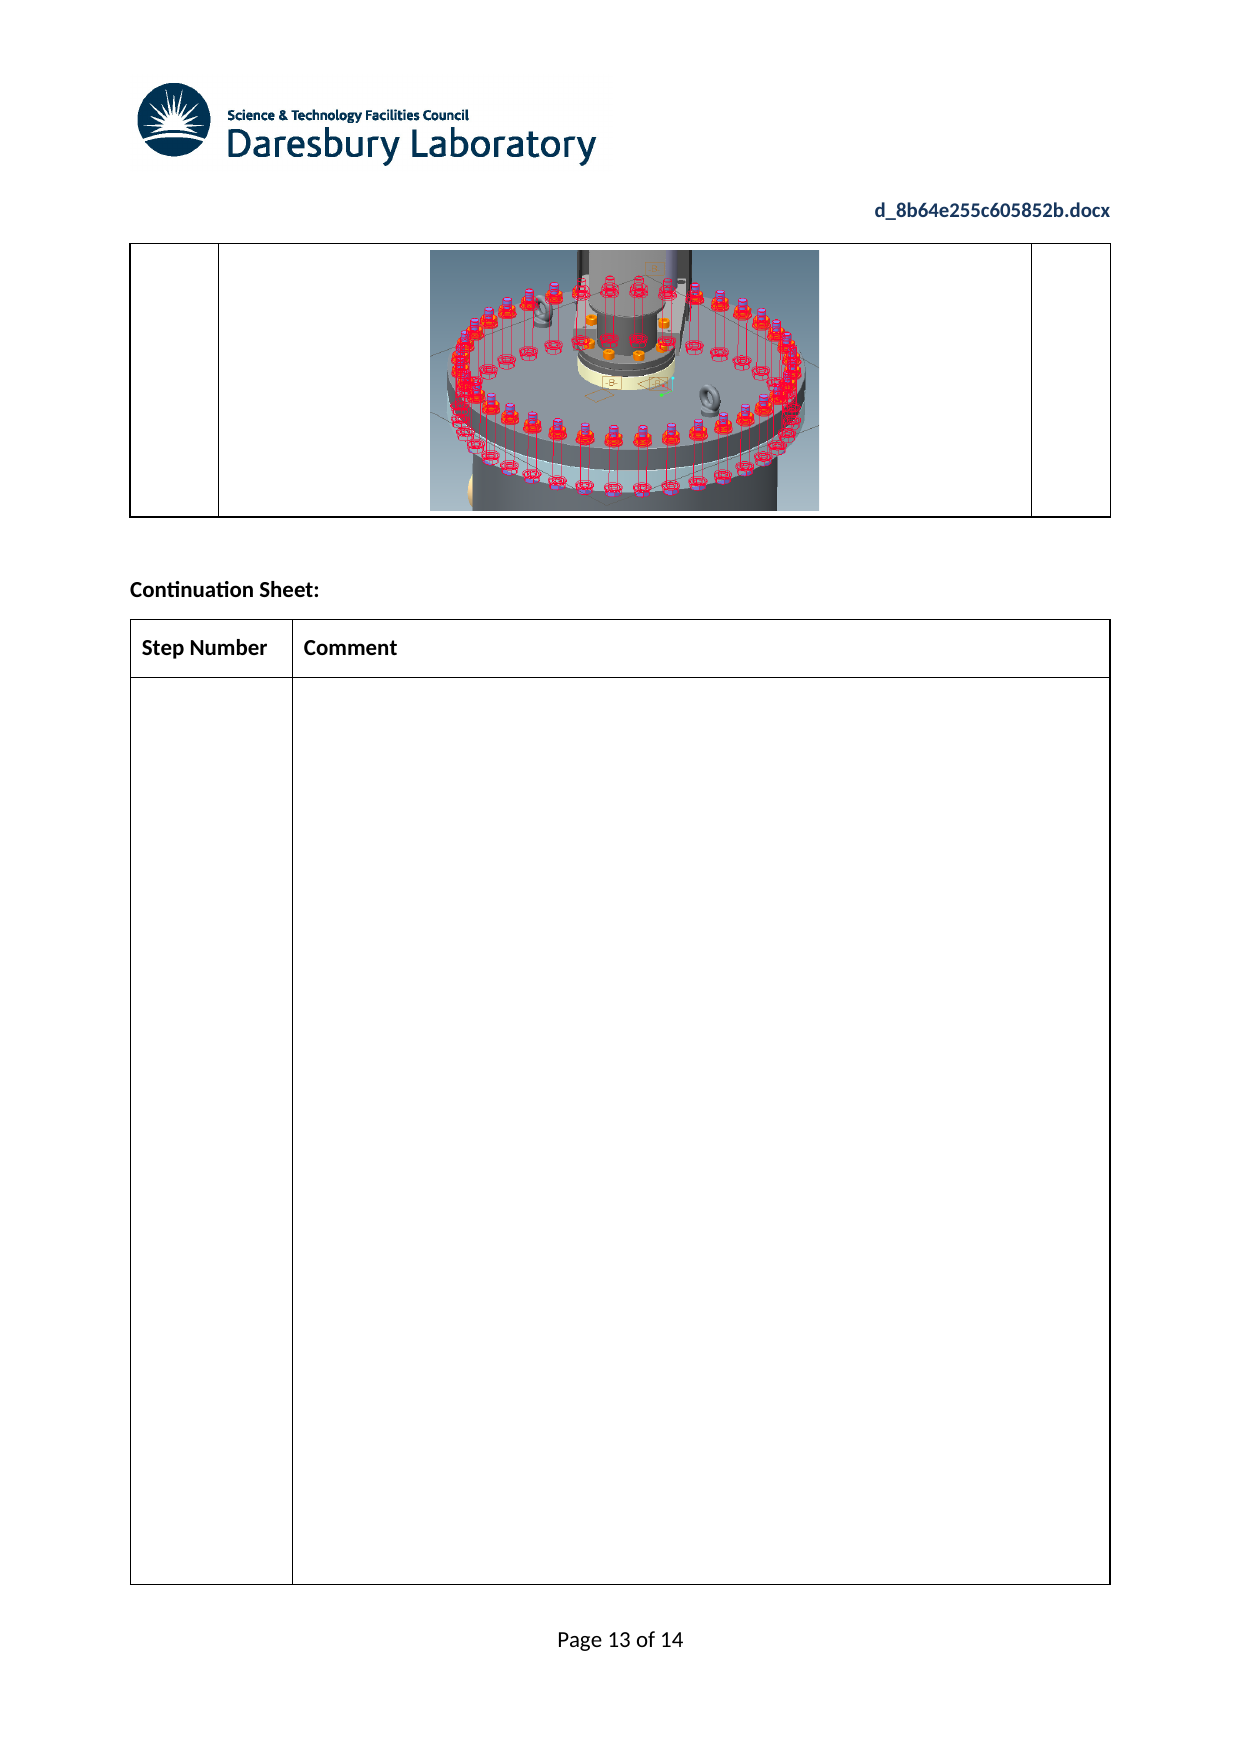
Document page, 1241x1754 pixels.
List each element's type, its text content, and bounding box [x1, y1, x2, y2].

text Continuation Sheet: [130, 575, 1110, 603]
table_header Step Number [131, 620, 292, 677]
picture [129, 74, 614, 172]
table_cell [131, 244, 218, 516]
table_cell [293, 678, 1109, 1584]
table_header Comment [293, 620, 1109, 677]
table_cell [1032, 244, 1110, 516]
table_cell [131, 678, 292, 1584]
